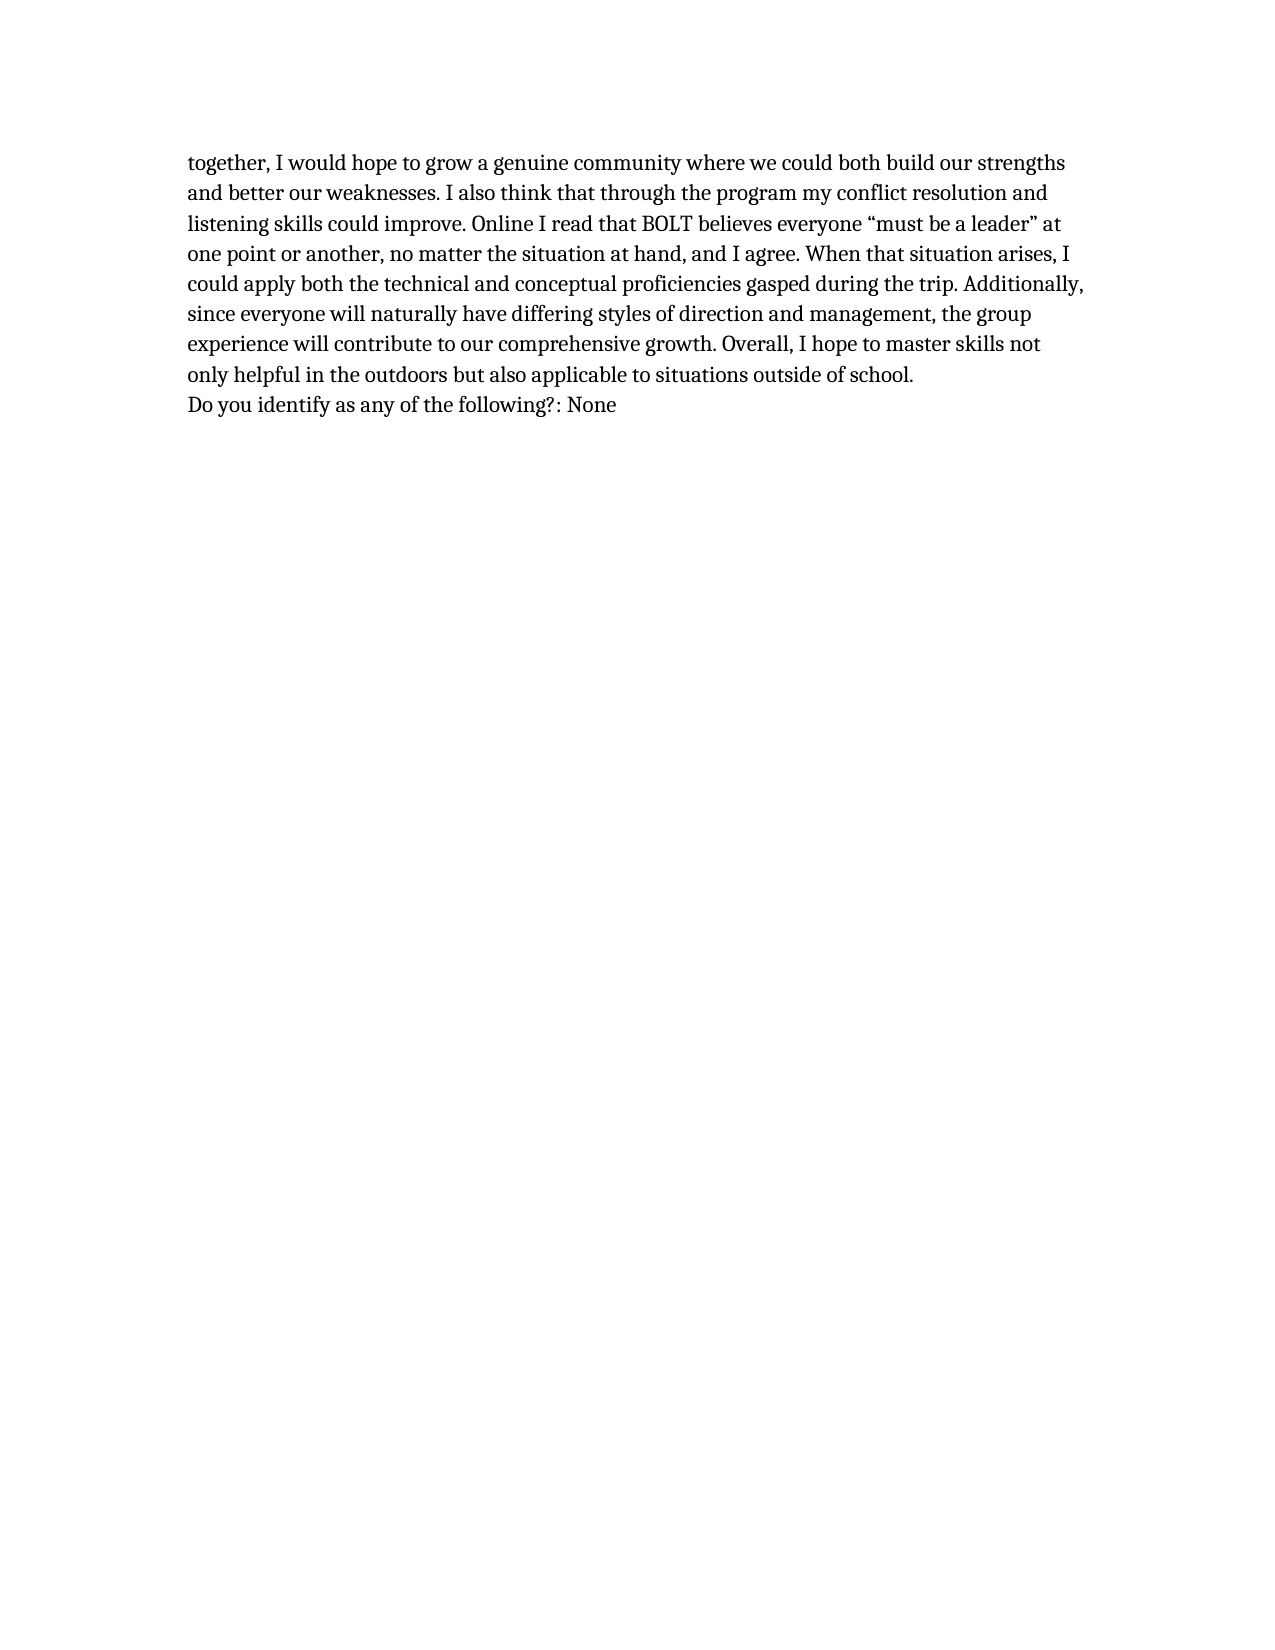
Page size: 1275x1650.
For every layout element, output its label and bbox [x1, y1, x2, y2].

text [187, 150, 1087, 448]
